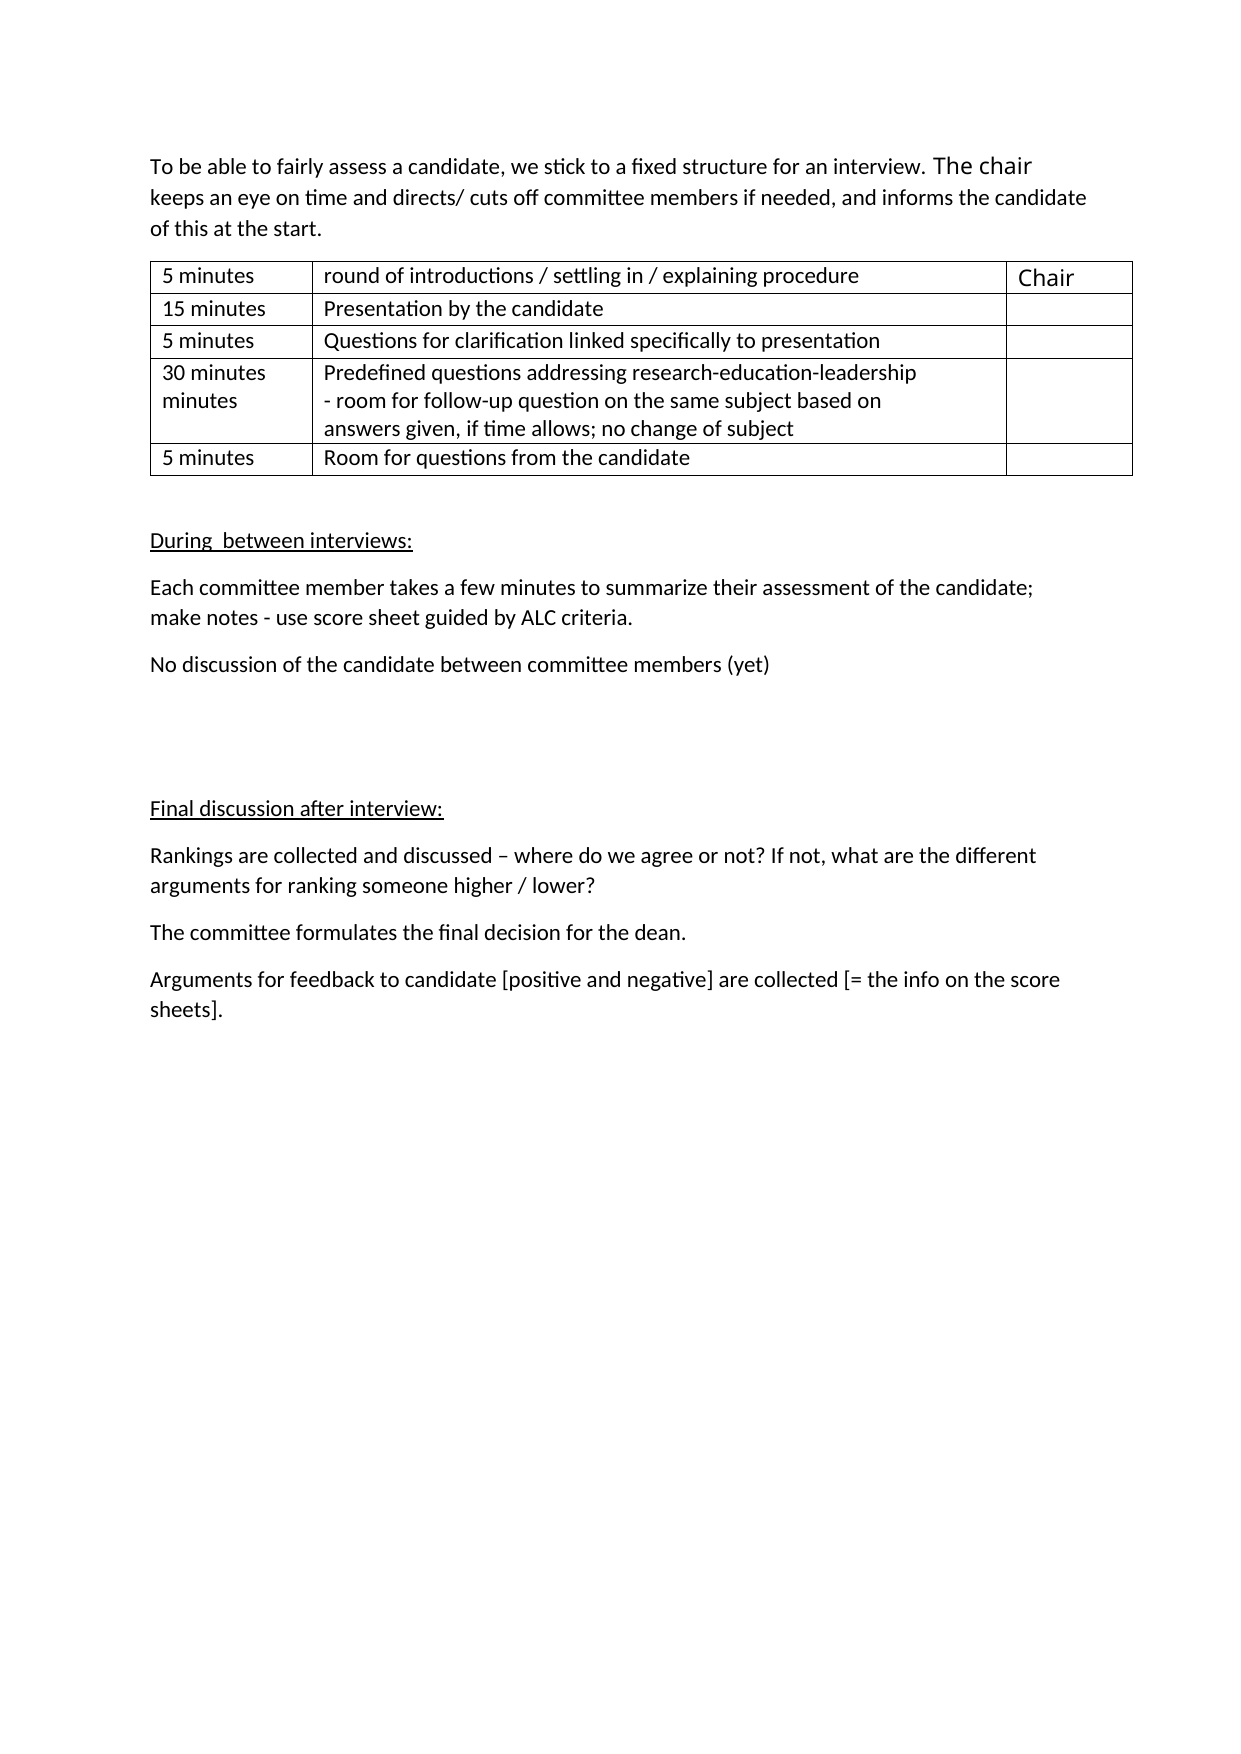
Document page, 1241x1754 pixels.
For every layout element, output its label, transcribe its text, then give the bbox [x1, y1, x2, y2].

table_cell 5 minutes [151, 326, 312, 357]
text To be able to fairly assess a candidate, we stick to a fixed structure for an interview. The chair keeps an eye on time and directs/ cuts off committee members if needed, and informs the candidate of this at the start. [150, 150, 1090, 242]
table_cell Room for questions from the candidate [313, 444, 1006, 475]
table_cell 30 minutes minutes [151, 359, 312, 442]
text No discussion of the candidate between committee members (yet) [150, 650, 1090, 678]
text The committee formulates the final decision for the dean. [150, 918, 1090, 946]
table_header round of introductions / settling in / explaining procedure [313, 262, 1006, 293]
table_cell 5 minutes [151, 444, 312, 475]
text Arguments for feedback to candidate [positive and negative] are collected [= the info on the score sheets]. [150, 965, 1090, 1023]
table_cell [1007, 444, 1132, 475]
table_header 5 minutes [151, 262, 312, 293]
text Rankings are collected and discussed – where do we agree or not? If not, what are the different arguments for ranking someone higher / lower? [150, 841, 1090, 899]
text Final discussion after interview: [150, 794, 1090, 822]
table_cell Presentation by the candidate [313, 294, 1006, 325]
table_cell Predefined questions addressing research-education-leadership - room for follow-up question on the same subject based on answers given, if time allows; no change of subject [313, 359, 1006, 442]
table_cell [1007, 359, 1132, 442]
table_header Chair [1007, 262, 1132, 293]
table_cell [1007, 294, 1132, 325]
text During between interviews: [150, 526, 1090, 554]
table_cell 15 minutes [151, 294, 312, 325]
table_cell [1007, 326, 1132, 357]
table_cell Questions for clarification linked specifically to presentation [313, 326, 1006, 357]
text Each committee member takes a few minutes to summarize their assessment of the candidate; make notes - use score sheet guided by ALC criteria. [150, 573, 1090, 631]
